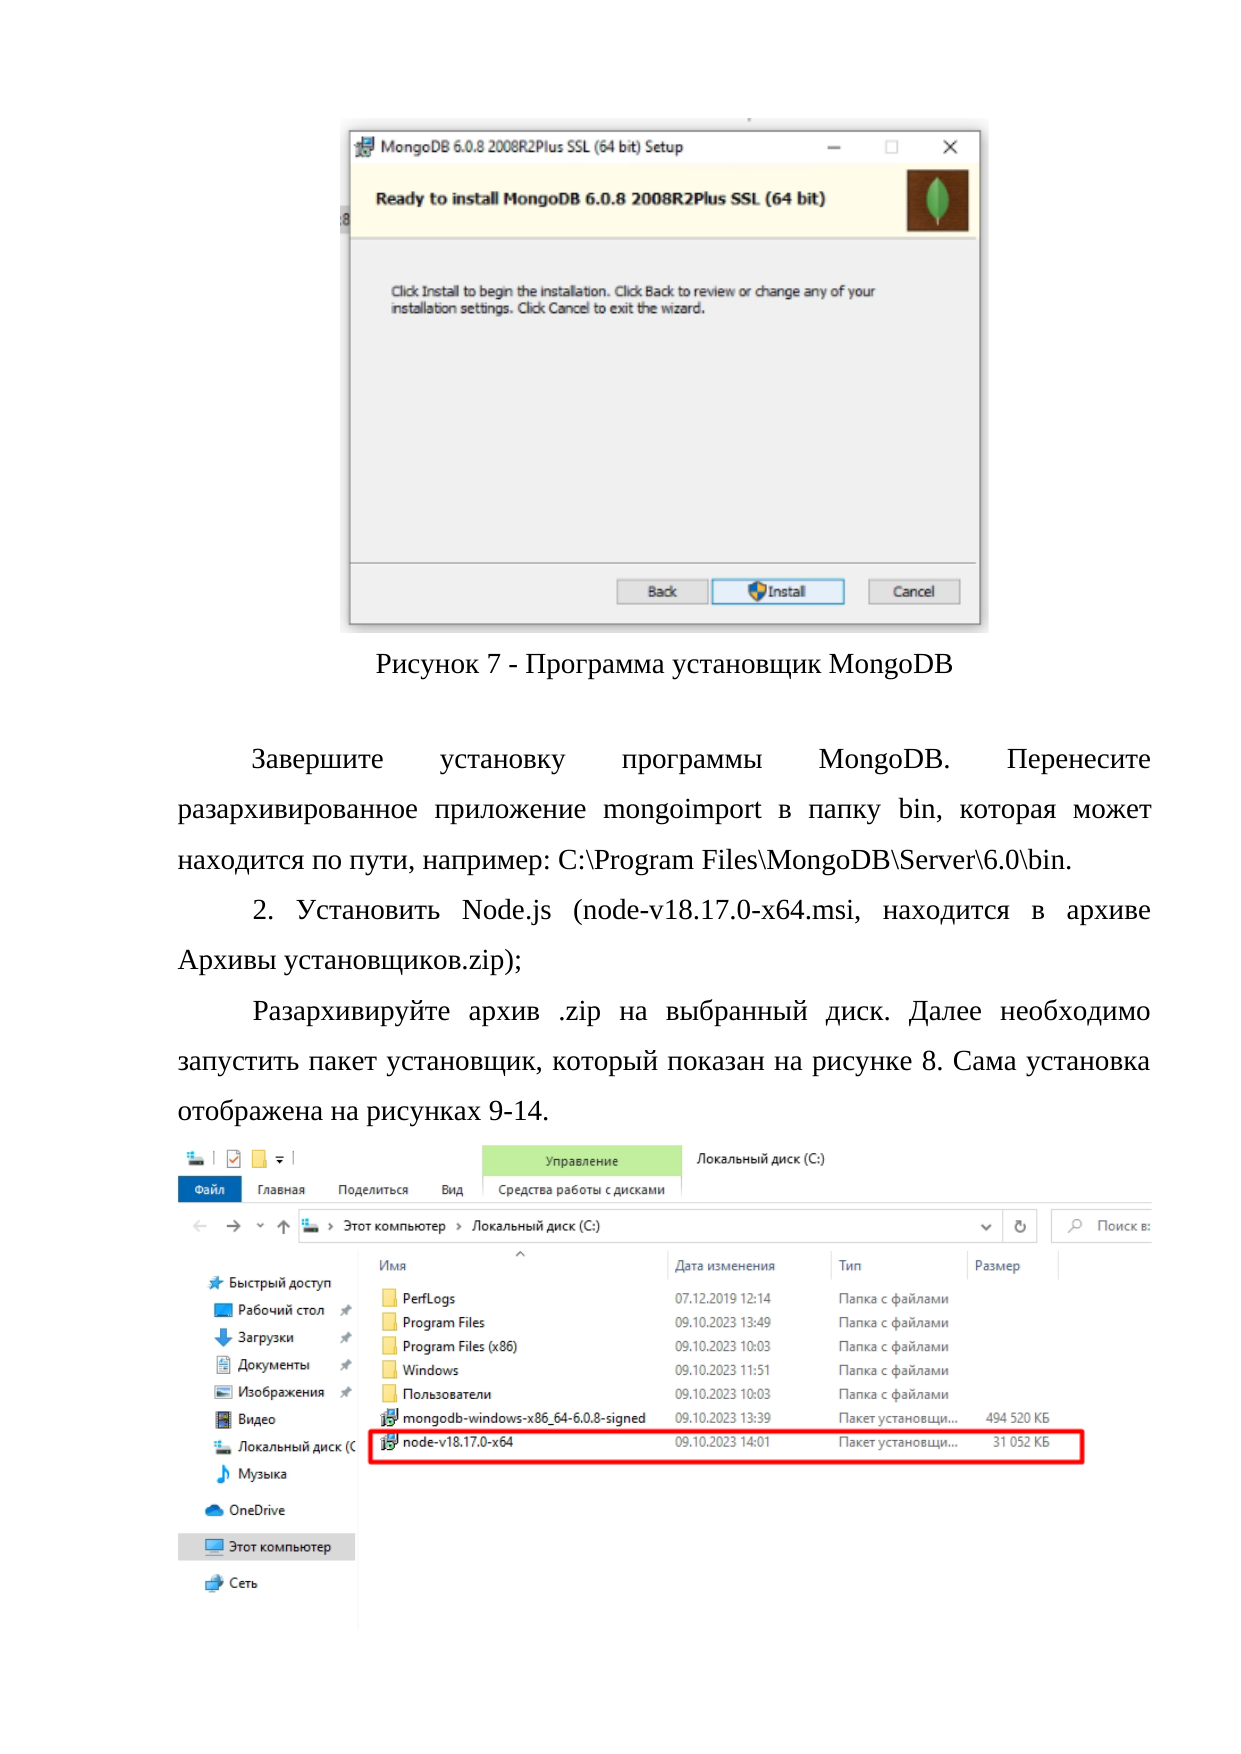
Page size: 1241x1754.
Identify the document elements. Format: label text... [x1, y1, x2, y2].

text Разархивируйте архив .zip на выбранный диск. Далее необходимо запустить пакет установщик, который показан на рисунке 8. Сама установка отображена на рисунках 9-14. [177, 993, 1152, 1127]
picture [177, 1143, 1152, 1630]
text Рисунок 7 - Программа установщик MongoDB [177, 646, 1152, 680]
text Завершите установку программы MongoDB. Перенесите разархивированное приложение mongoimport в папку bin, которая может находится по пути, например: C:\Program Files\MongoDB\Server\6.0\bin. [177, 741, 1152, 875]
picture [340, 118, 989, 633]
list Установить Node.js (node-v18.17.0-x64.msi, находится в архиве Архивы установщиков.zip); [177, 892, 1152, 976]
